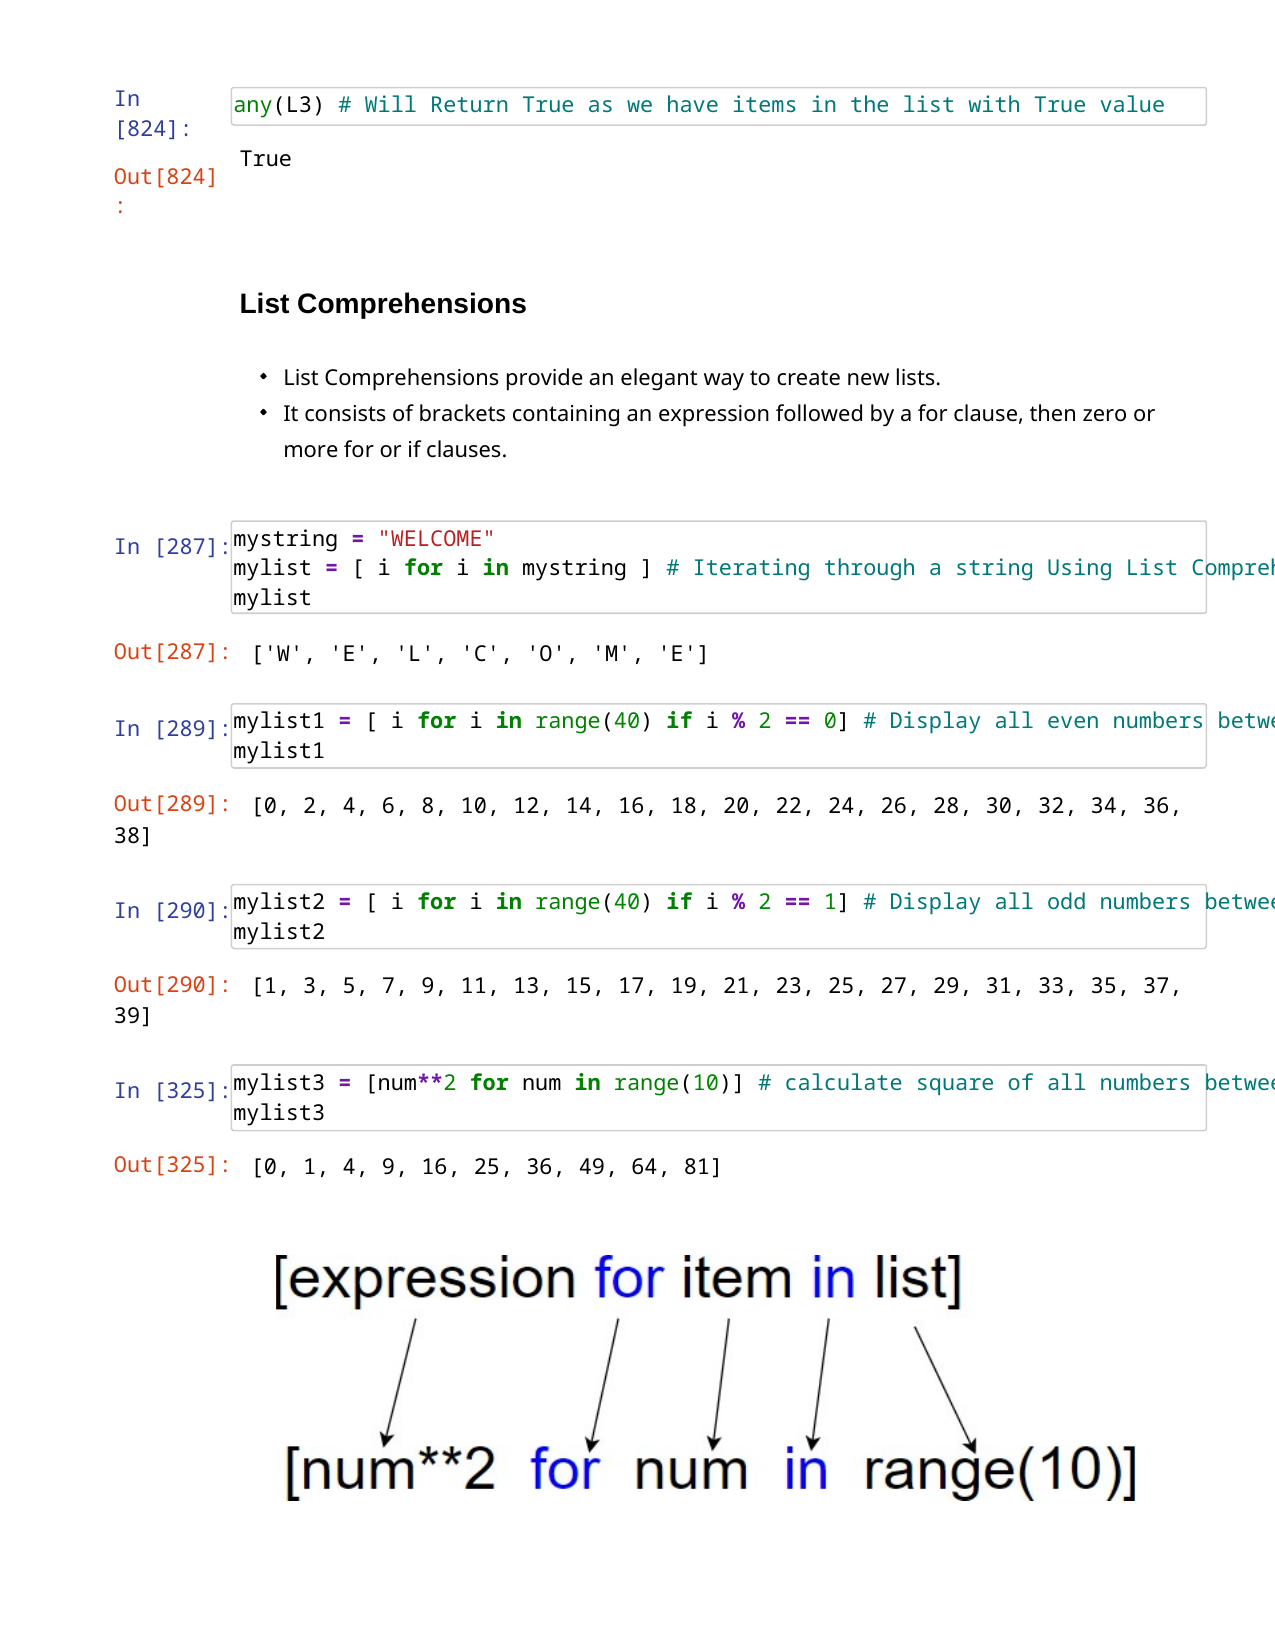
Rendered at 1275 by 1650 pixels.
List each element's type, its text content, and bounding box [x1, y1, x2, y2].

text Out[290]: [1, 3, 5, 7, 9, 11, 13, 15, 17, 19, 21, 23, 25, 27, 29, 31, 33, 35, 37, 39] [114, 969, 1219, 1030]
subtitle List Comprehensions [239, 287, 1219, 319]
text In [290]: [114, 895, 1219, 925]
text It consists of brackets containing an expression followed by a for clause, then zero or more for or if clauses. [283, 398, 1195, 464]
text List Comprehensions provide an elegant way to create new lists. [283, 362, 1219, 392]
text In [289]: [114, 713, 1219, 742]
text In [325]: [114, 1075, 1219, 1105]
text Out[325]: [0, 1, 4, 9, 16, 25, 36, 49, 64, 81] [114, 1149, 1219, 1181]
text Out[289]: [0, 2, 4, 6, 8, 10, 12, 14, 16, 18, 20, 22, 24, 26, 28, 30, 32, 34, 36, 38] [114, 788, 1219, 849]
text Out[287]: ['W', 'E', 'L', 'C', 'O', 'M', 'E'] [114, 636, 1219, 667]
text Out[824]: [114, 161, 222, 220]
text In [824]: [114, 83, 222, 142]
picture [276, 1255, 1135, 1501]
text True [239, 143, 1219, 173]
text In [287]: [114, 531, 1219, 561]
